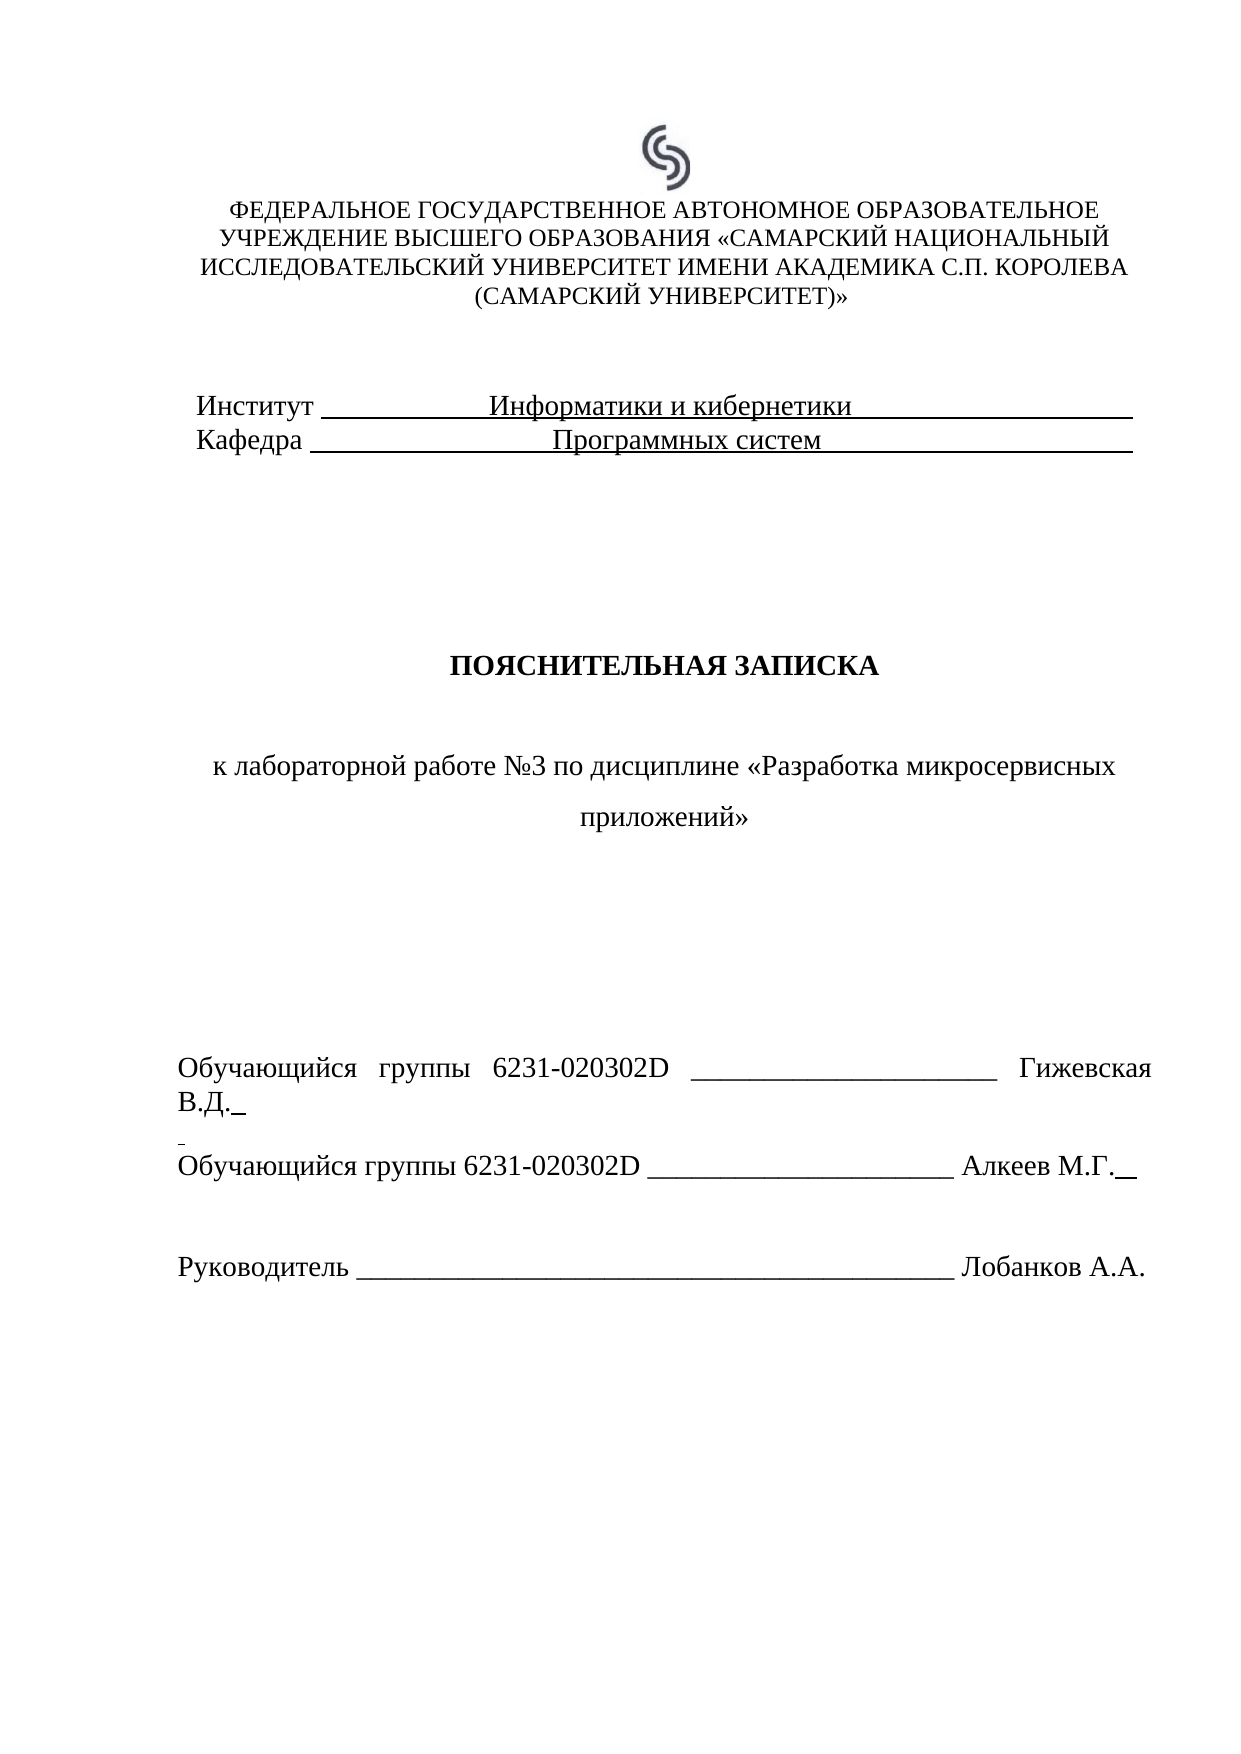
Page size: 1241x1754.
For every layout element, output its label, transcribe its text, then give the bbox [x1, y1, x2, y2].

text ФЕДЕРАЛЬНОЕ ГОСУДАРСТВЕННОЕ АВТОНОМНОЕ ОБРАЗОВАТЕЛЬНОЕ УЧРЕЖДЕНИЕ ВЫСШЕГО ОБРАЗОВАНИЯ «САМАРСКИЙ НАЦИОНАЛЬНЫЙ ИССЛЕДОВАТЕЛЬСКИЙ УНИВЕРСИТЕТ ИМЕНИ АКАДЕМИКА С.П. КОРОЛЕВА (САМАРСКИЙ УНИВЕРСИТЕТ)» [177, 195, 1152, 340]
picture [638, 118, 691, 195]
text Обучающийся группы 6231-020302D _____________________ Алкеев М.Г. [177, 1148, 1152, 1182]
text ПОЯСНИТЕЛЬНАЯ ЗАПИСКА к лабораторной работе №3 по дисциплине «Разработка микросервисных приложений» [177, 648, 1152, 832]
text Руководитель _________________________________________ Лобанков А.А. [177, 1249, 1152, 1282]
text Институт Информатики и кибернетики Кафедра Программных систем [177, 340, 1152, 455]
text Обучающийся группы 6231-020302D _____________________ Гижевская В.Д. [177, 1050, 1152, 1117]
